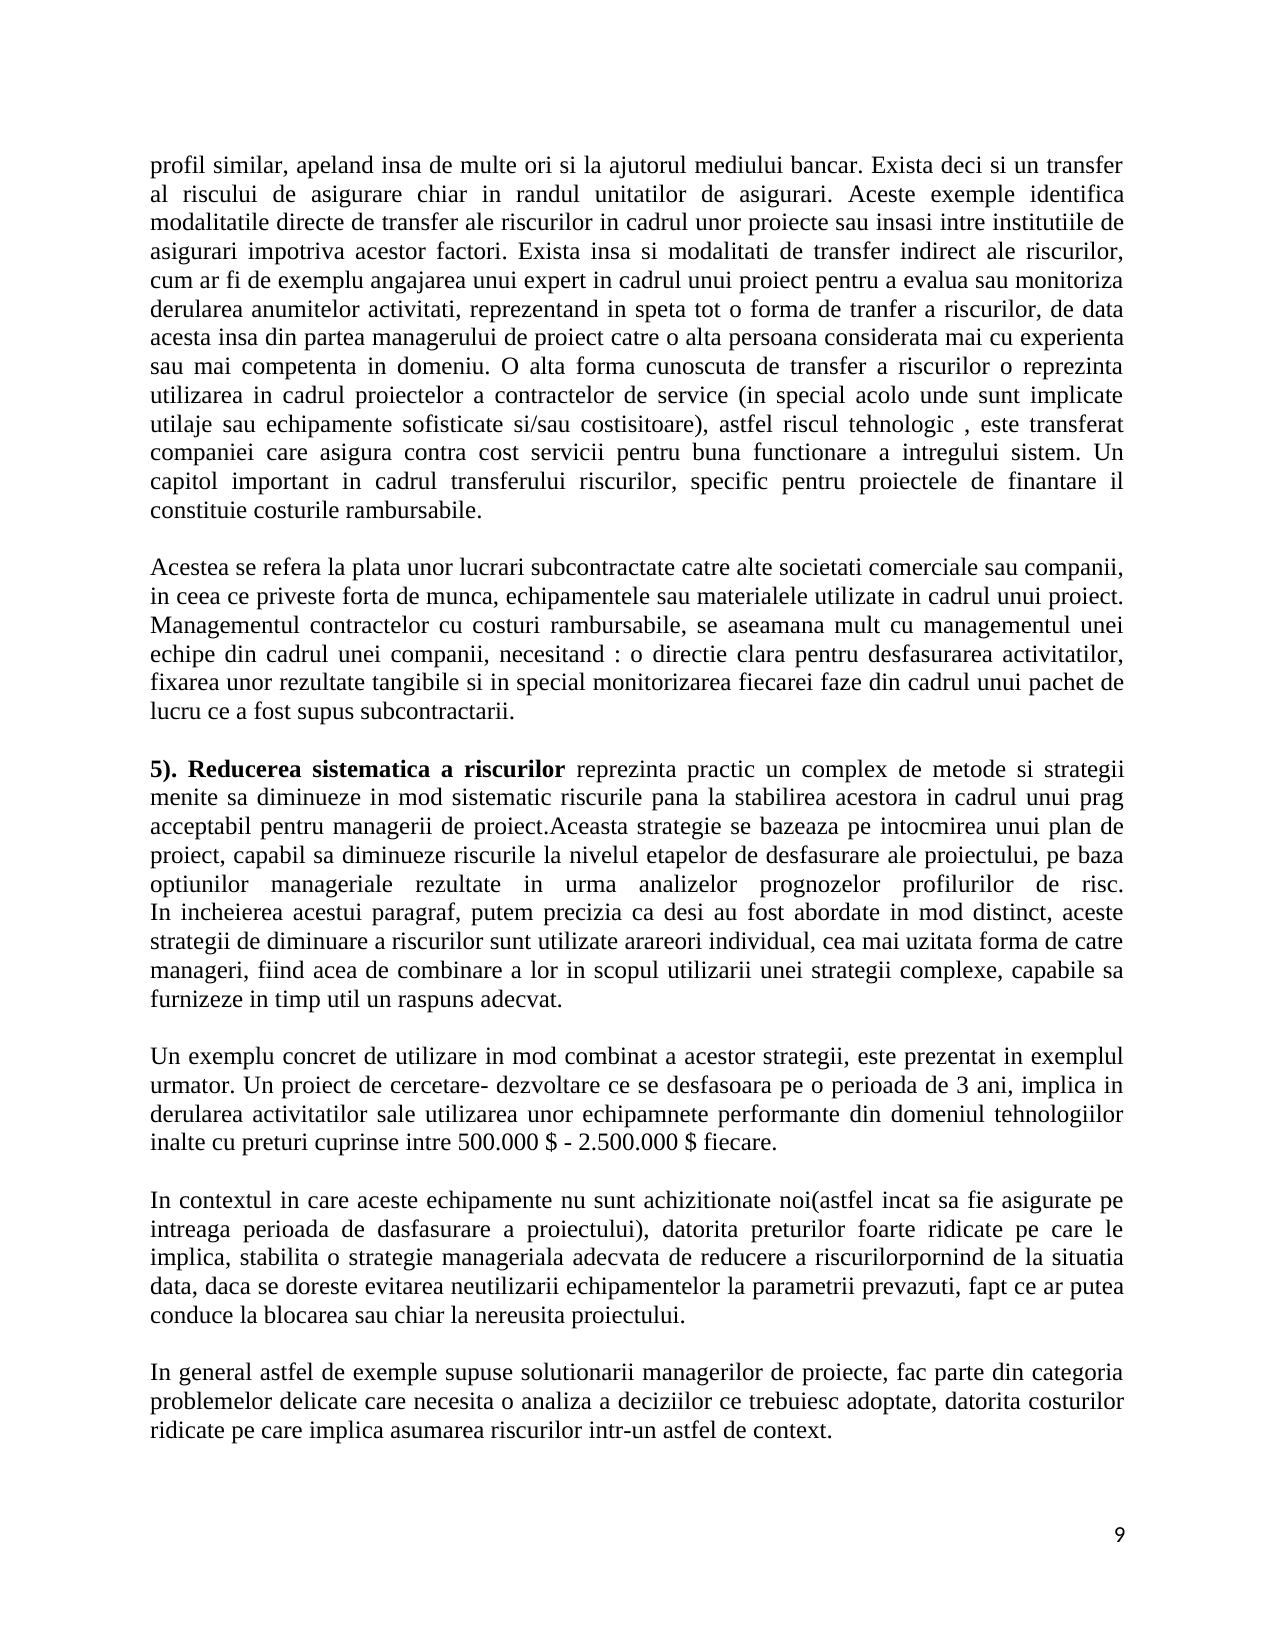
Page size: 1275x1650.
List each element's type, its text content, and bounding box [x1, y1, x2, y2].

text In contextul in care aceste echipamente nu sunt achizitionate noi(astfel incat sa fie asigurate pe intreaga perioada de dasfasurare a proiectului), datorita preturilor foarte ridicate pe care le implica, stabilita o strategie manageriala adecvata de reducere a riscurilorpornind de la situatia data, daca se doreste evitarea neutilizarii echipamentelor la parametrii prevazuti, fapt ce ar putea conduce la blocarea sau chiar la nereusita proiectului. [150, 1156, 1125, 1329]
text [150, 150, 1125, 524]
text Acestea se refera la plata unor lucrari subcontractate catre alte societati comerciale sau companii, in ceea ce priveste forta de munca, echipamentele sau materialele utilizate in cadrul unui proiect. Managementul contractelor cu costuri rambursabile, se aseamana mult cu managementul unei echipe din cadrul unei companii, necesitand : o directie clara pentru desfasurarea activitatilor, fixarea unor rezultate tangibile si in special monitorizarea fiecarei faze din cadrul unui pachet de lucru ce a fost supus subcontractarii. [150, 552, 1125, 725]
text In general astfel de exemple supuse solutionarii managerilor de proiecte, fac parte din categoria problemelor delicate care necesita o analiza a deciziilor ce trebuiesc adoptate, datorita costurilor ridicate pe care implica asumarea riscurilor intr-un astfel de context. [150, 1329, 1125, 1444]
text 5). Reducerea sistematica a riscurilor reprezinta practic un complex de metode si strategii menite sa diminueze in mod sistematic riscurile pana la stabilirea acestora in cadrul unui prag acceptabil pentru managerii de proiect.Aceasta strategie se bazeaza pe intocmirea unui plan de proiect, capabil sa diminueze riscurile la nivelul etapelor de desfasurare ale proiectului, pe baza optiunilor manageriale rezultate in urma analizelor prognozelor profilurilor de risc. In incheierea acestui paragraf, putem precizia ca desi au fost abordate in mod distinct, aceste strategii de diminuare a riscurilor sunt utilizate arareori individual, cea mai uzitata forma de catre manageri, fiind acea de combinare a lor in scopul utilizarii unei strategii complexe, capabile sa furnizeze in timp util un raspuns adecvat. [150, 725, 1125, 1012]
text Un exemplu concret de utilizare in mod combinat a acestor strategii, este prezentat in exemplul urmator. Un proiect de cercetare- dezvoltare ce se desfasoara pe o perioada de 3 ani, implica in derularea activitatilor sale utilizarea unor echipamnete performante din domeniul tehnologiilor inalte cu preturi cuprinse intre 500.000 $ - 2.500.000 $ fiecare. [150, 1012, 1125, 1156]
